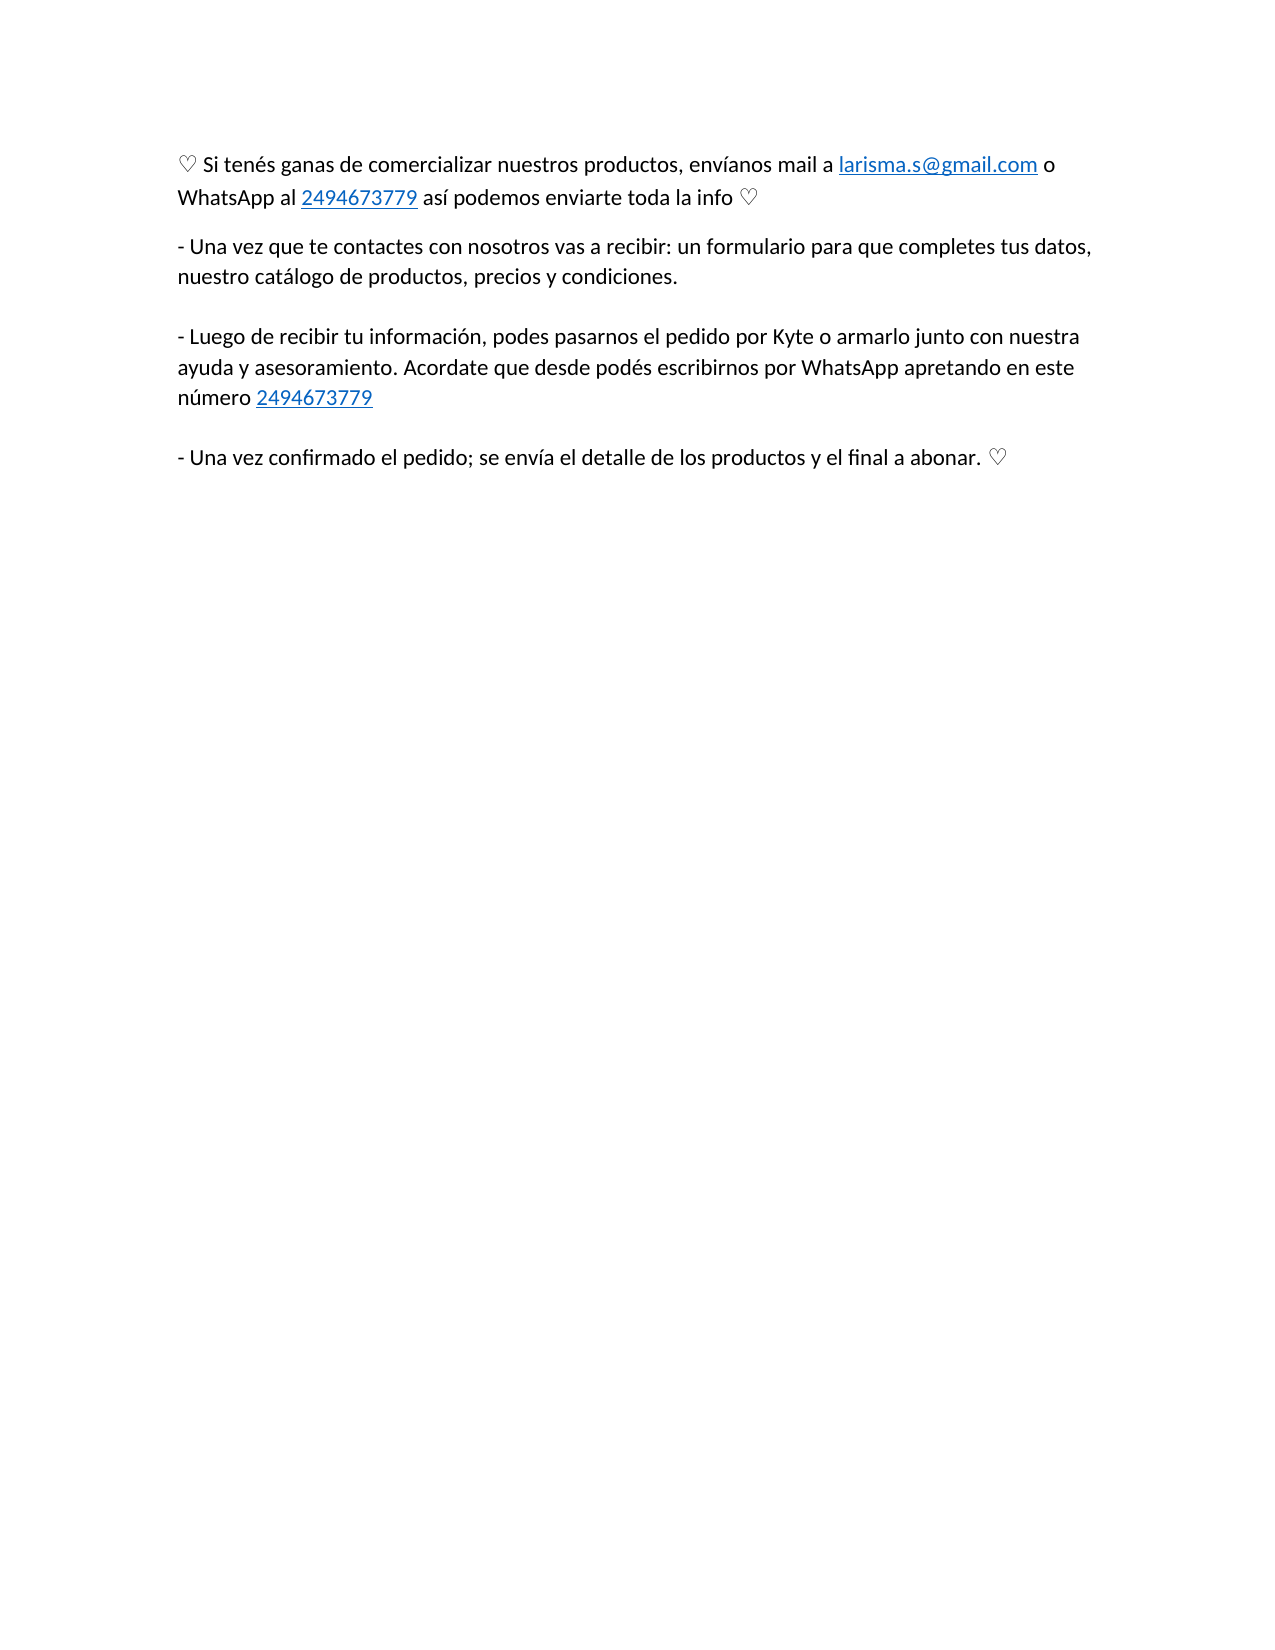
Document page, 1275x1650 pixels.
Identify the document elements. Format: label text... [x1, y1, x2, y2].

text - Una vez que te contactes con nosotros vas a recibir: un formulario para que completes tus datos, nuestro catálogo de productos, precios y condiciones. - Luego de recibir tu información, podes pasarnos el pedido por Kyte o armarlo junto con nuestra ayuda y asesoramiento. Acordate que desde podés escribirnos por WhatsApp apretando en este número 2494673779 - Una vez confirmado el pedido; se envía el detalle de los productos y el final a abonar. ♡ [177, 232, 1098, 503]
text ♡ Si tenés ganas de comercializar nuestros productos, envíanos mail a larisma.s@gmail.com o WhatsApp al 2494673779 así podemos enviarte toda la info ♡ [177, 148, 1098, 213]
